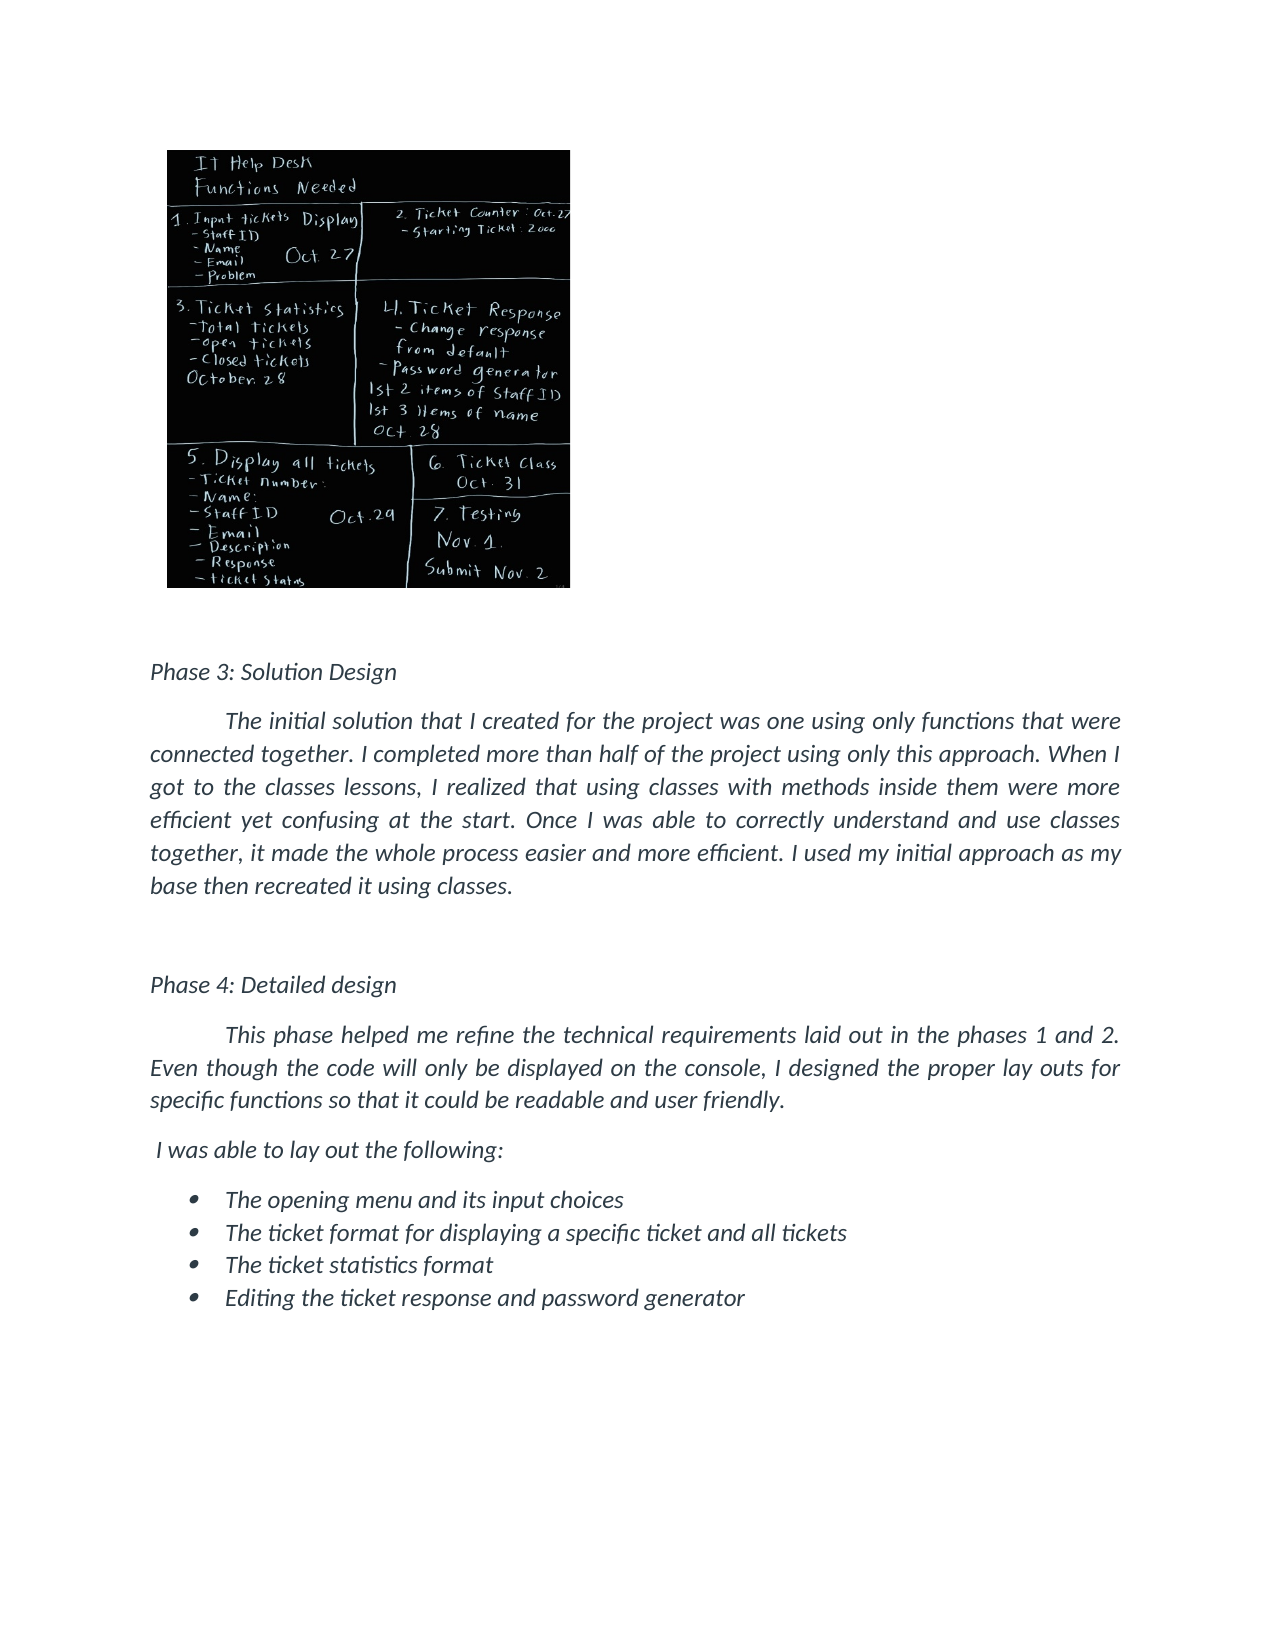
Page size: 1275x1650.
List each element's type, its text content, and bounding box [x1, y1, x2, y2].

text Phase 3: Solution Design [150, 656, 1125, 686]
text I was able to lay out the following: [150, 1134, 1125, 1165]
list The opening menu and its input choices [187, 1184, 1125, 1214]
list Editing the ticket response and password generator [187, 1283, 1125, 1313]
text The initial solution that I created for the project was one using only functions that were connected together. I completed more than half of the project using only this approach. When I got to the classes lessons, I realized that using classes with methods inside them were more efficient yet confusing at the start. Once I was able to correctly understand and use classes together, it made the whole process easier and more efficient. I used my initial approach as my base then recreated it using classes. [150, 706, 1125, 901]
text Phase 4: Detailed design [150, 969, 1125, 1000]
text This phase helped me refine the technical requirements laid out in the phases 1 and 2. Even though the code will only be displayed on the console, I designed the proper lay outs for specific functions so that it could be readable and user friendly. [150, 1019, 1125, 1115]
list The ticket statistics format [187, 1250, 1125, 1280]
picture [167, 150, 571, 588]
list The ticket format for displaying a specific ticket and all tickets [187, 1217, 1125, 1247]
